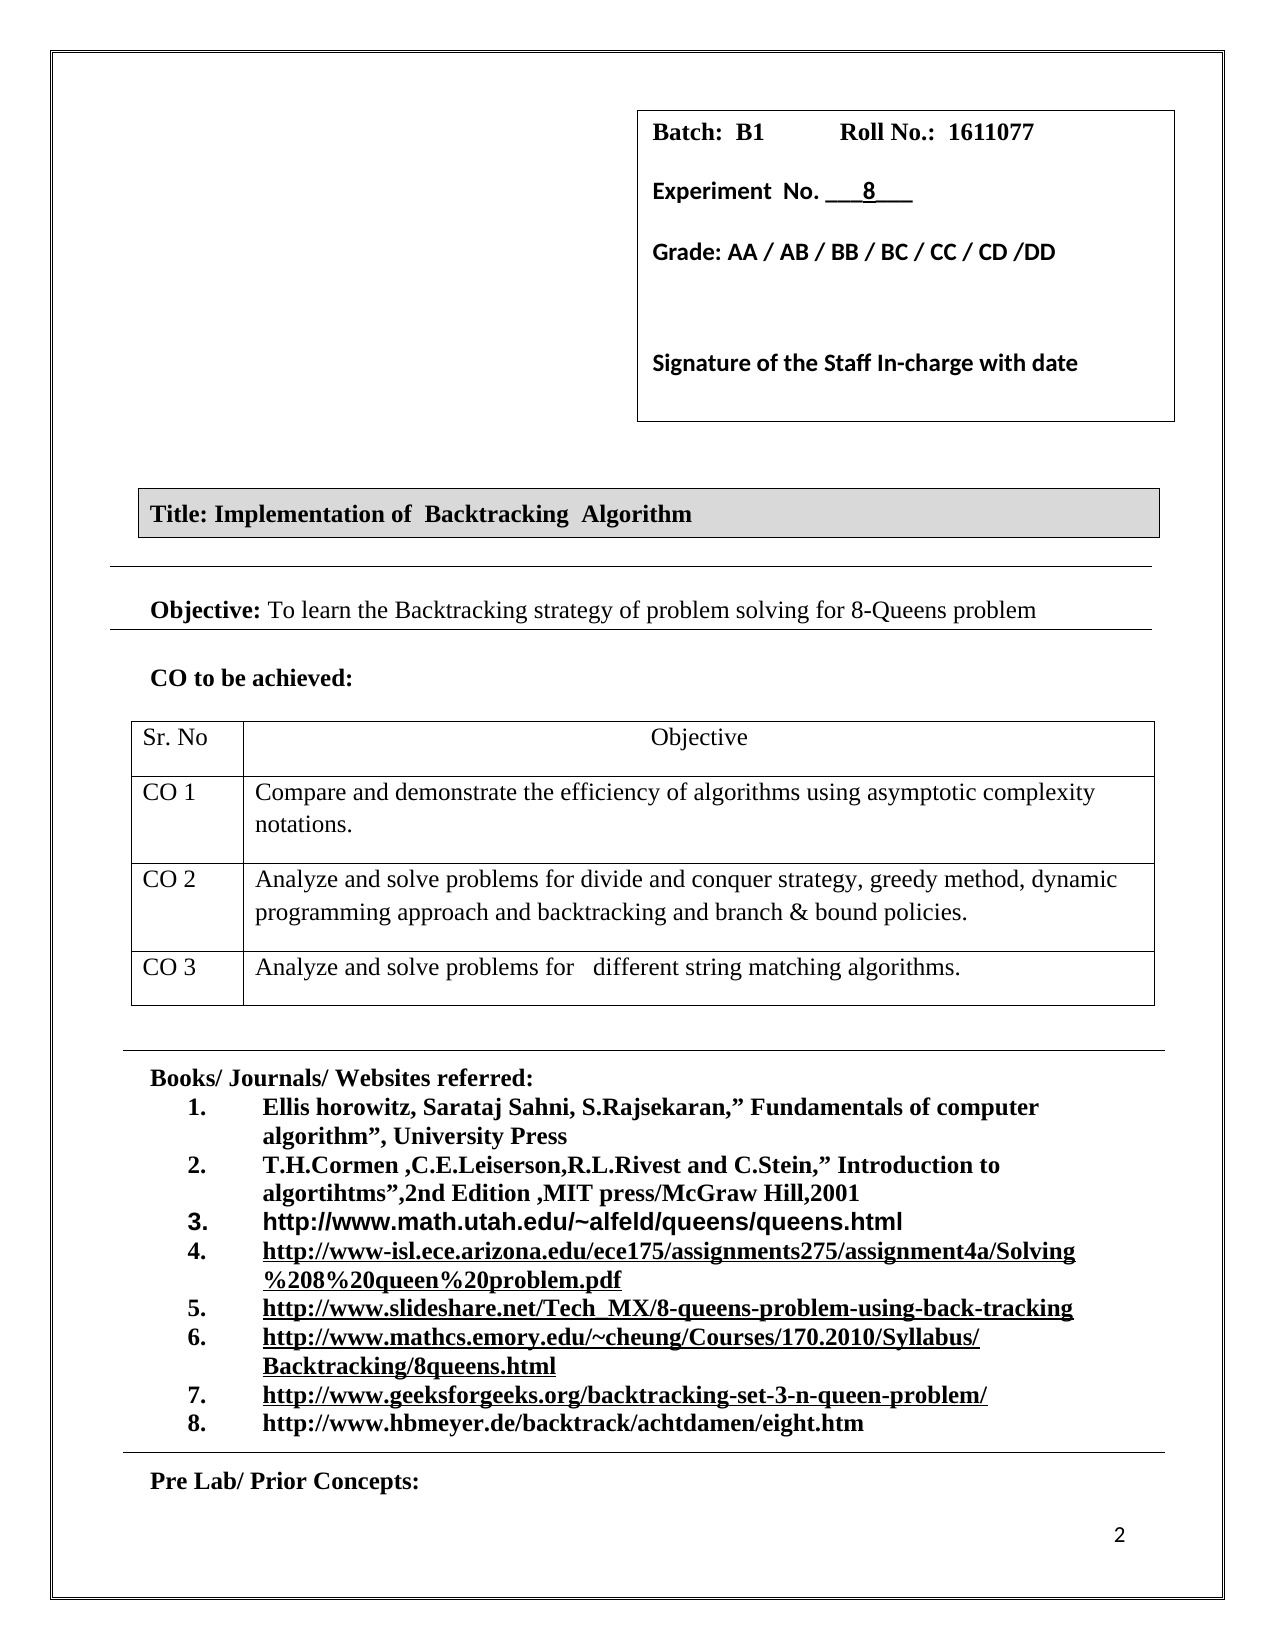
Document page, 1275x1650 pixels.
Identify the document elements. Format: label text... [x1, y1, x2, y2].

table_cell Compare and demonstrate the efficiency of algorithms using asymptotic complexity notations. [244, 777, 1154, 863]
text Books/ Journals/ Websites referred: [150, 1063, 1125, 1092]
table_header Sr. No [132, 722, 243, 776]
list Ellis horowitz, Sarataj Sahni, S.Rajsekaran,” Fundamentals of computer algorithm”, University Press [187, 1092, 1125, 1150]
table_cell CO 1 [132, 777, 243, 863]
text Objective: To learn the Backtracking strategy of problem solving for 8-Queens problem [150, 595, 1125, 624]
list http://www.geeksforgeeks.org/backtracking-set-3-n-queen-problem/ [187, 1380, 1125, 1408]
list http://www.math.utah.edu/~alfeld/queens/queens.html [187, 1207, 1125, 1236]
text Pre Lab/ Prior Concepts: [150, 1466, 1125, 1495]
table_cell Analyze and solve problems for different string matching algorithms. [244, 952, 1154, 1005]
list T.H.Cormen ,C.E.Leiserson,R.L.Rivest and C.Stein,” Introduction to algortihtms”,2nd Edition ,MIT press/McGraw Hill,2001 [187, 1150, 1125, 1207]
list http://www-isl.ece.arizona.edu/ece175/assignments275/assignment4a/Solving%208%20queen%20problem.pdf [187, 1236, 1125, 1293]
table_cell Analyze and solve problems for divide and conquer strategy, greedy method, dynamic programming approach and backtracking and branch & bound policies. [244, 864, 1154, 951]
list http://www.slideshare.net/Tech_MX/8-queens-problem-using-back-tracking [187, 1293, 1125, 1322]
list http://www.mathcs.emory.edu/~cheung/Courses/170.2010/Syllabus/Backtracking/8queens.html [187, 1322, 1125, 1380]
text CO to be achieved: [150, 663, 1125, 692]
table_header Objective [244, 722, 1154, 776]
table_cell CO 2 [132, 864, 243, 951]
table_header Title: Implementation of Backtracking Algorithm [139, 489, 1159, 537]
table_cell CO 3 [132, 952, 243, 1005]
list http://www.hbmeyer.de/backtrack/achtdamen/eight.htm [187, 1408, 1125, 1437]
